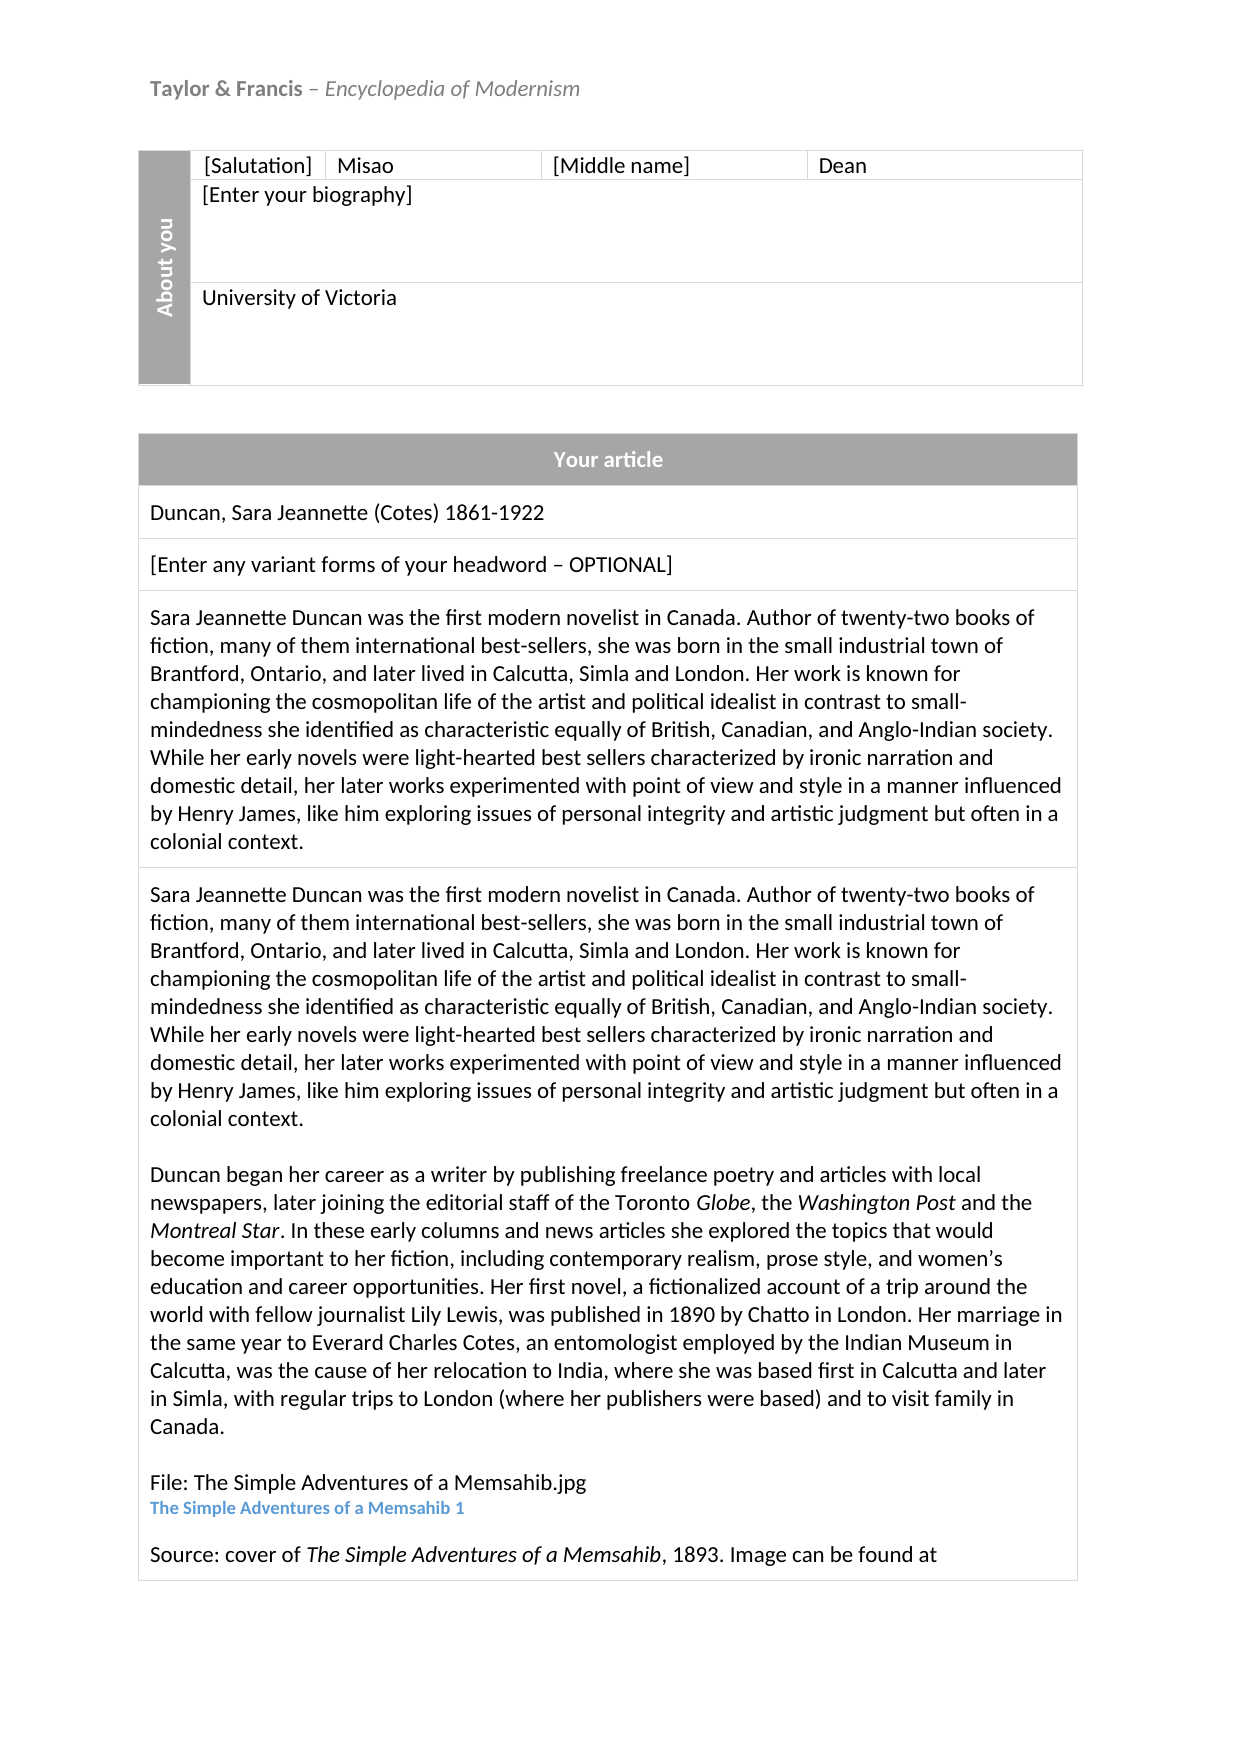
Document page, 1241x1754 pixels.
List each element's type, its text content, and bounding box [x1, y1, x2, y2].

table_header About you [139, 151, 190, 384]
table_header Your article [139, 434, 1077, 485]
